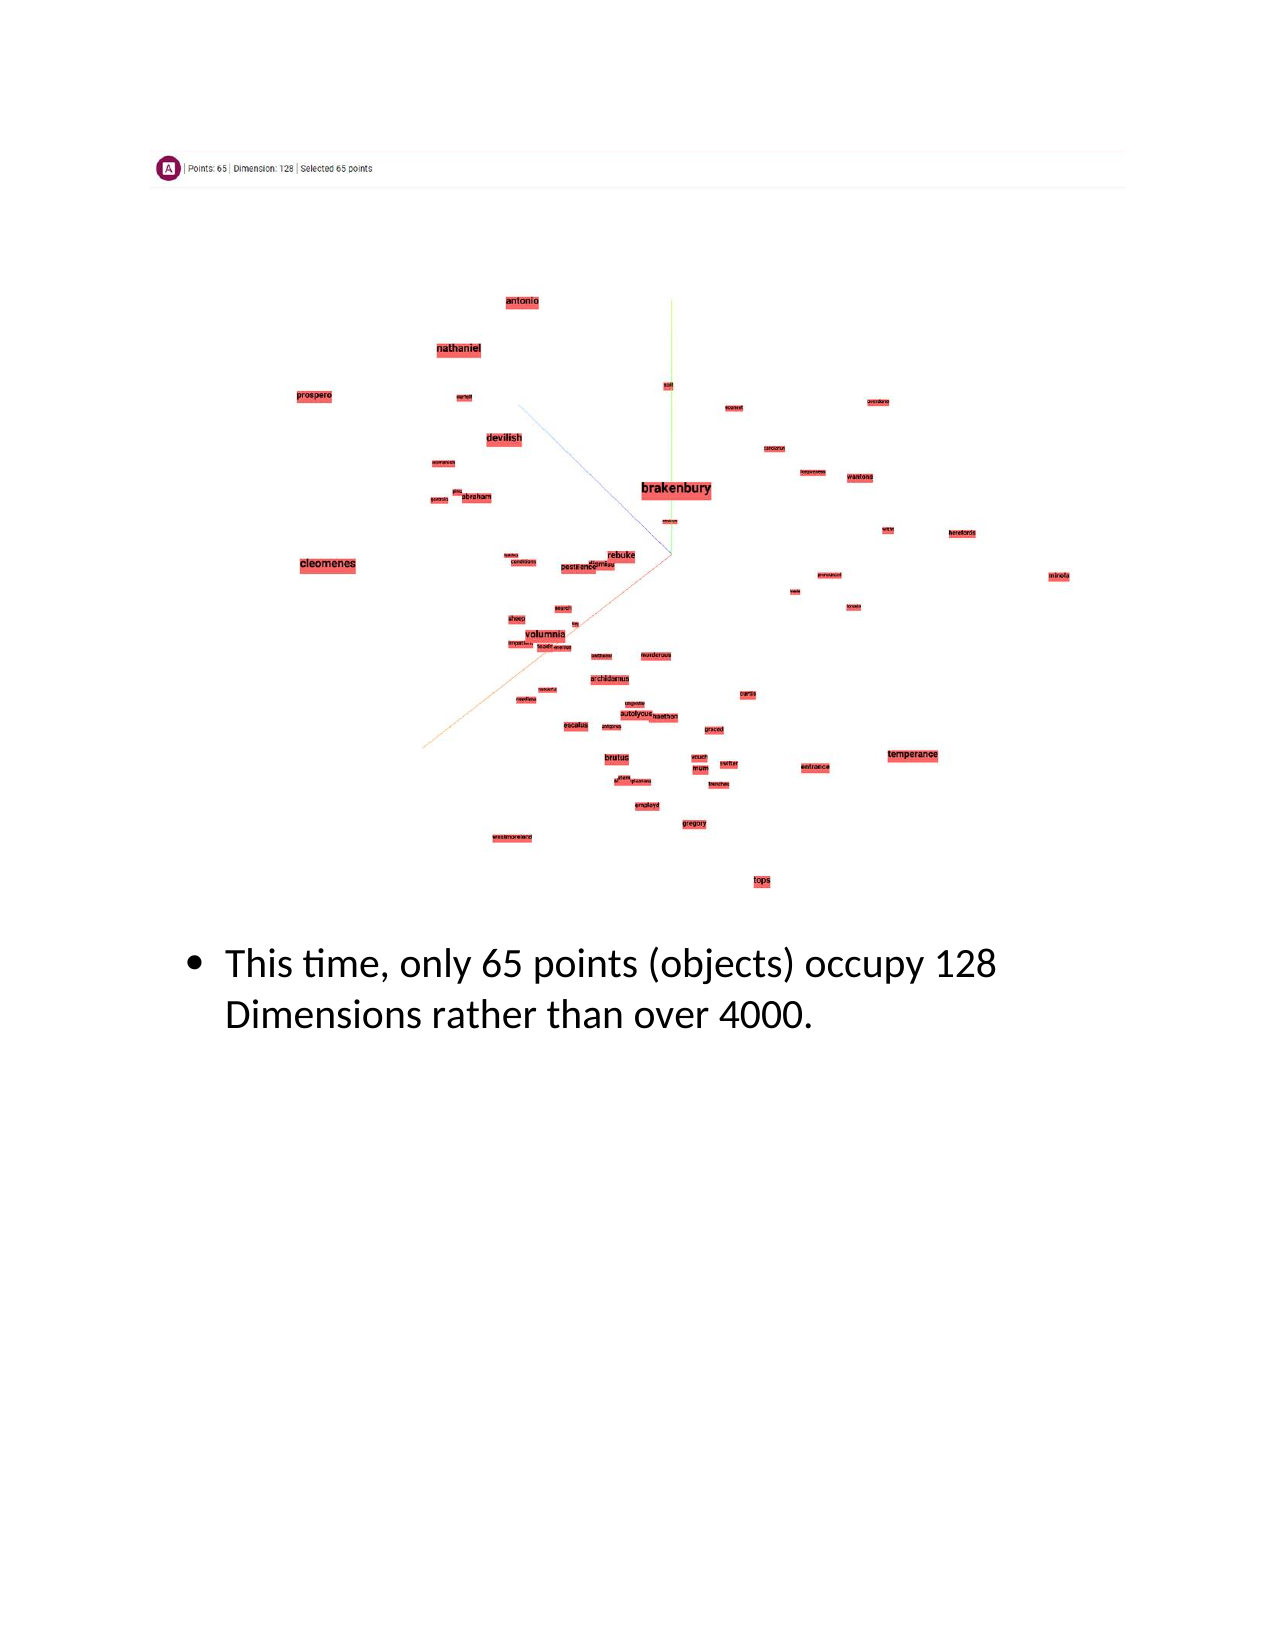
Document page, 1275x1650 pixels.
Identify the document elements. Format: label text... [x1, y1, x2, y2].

list This time, only 65 points (objects) occupy 128 Dimensions rather than over 4000. [187, 937, 1125, 1039]
picture [150, 150, 1125, 909]
